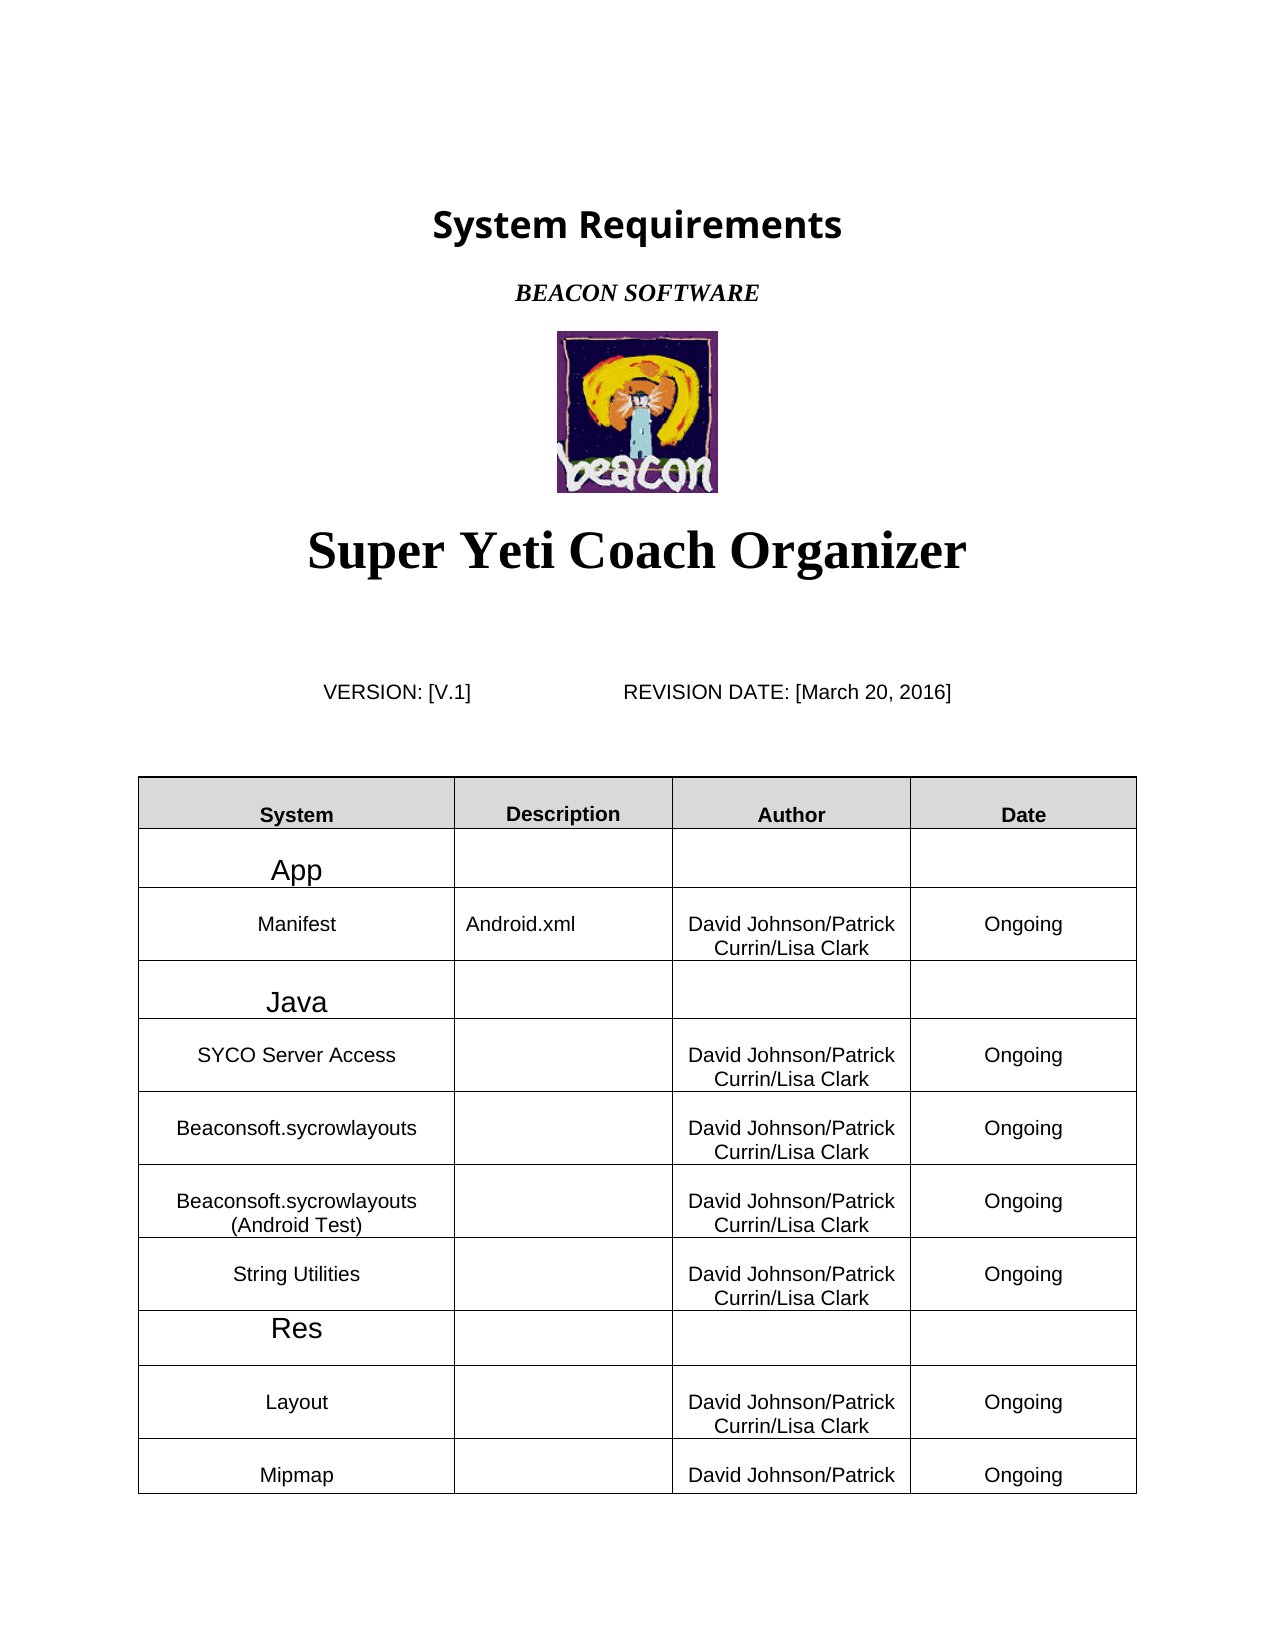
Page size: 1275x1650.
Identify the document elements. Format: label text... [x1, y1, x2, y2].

table_cell David Johnson/Patrick Currin/Lisa Clark [673, 1165, 910, 1237]
table_cell [455, 1366, 672, 1438]
table_cell Android.xml [455, 888, 672, 960]
table_cell [455, 829, 672, 887]
table_cell [455, 1165, 672, 1237]
text BEACON SOFTWARE [150, 278, 1125, 307]
table_cell Manifest [139, 888, 454, 960]
table_cell [455, 1439, 672, 1493]
table_cell Ongoing [911, 888, 1136, 960]
table_cell David Johnson/Patrick Currin/Lisa Clark [673, 888, 910, 960]
table_cell Ongoing [911, 1439, 1136, 1493]
table_cell [673, 1311, 910, 1365]
table_cell App [139, 829, 454, 887]
table_cell [911, 829, 1136, 887]
table_header Author [673, 778, 910, 828]
table_cell [455, 1019, 672, 1091]
table_cell David Johnson/Patrick Currin/Lisa Clark [673, 1019, 910, 1091]
table_cell Res [139, 1311, 454, 1365]
table_cell Layout [139, 1366, 454, 1438]
text VERSION: [V.1] REVISION DATE: [March 20, 2016] [150, 680, 1125, 704]
table_cell David Johnson/Patrick Currin/Lisa Clark [673, 1366, 910, 1438]
table_cell [455, 1311, 672, 1365]
table_cell Java [139, 961, 454, 1018]
table_cell David Johnson/Patrick Currin/Lisa Clark [673, 1439, 910, 1493]
table_header System [139, 778, 454, 828]
table_cell Ongoing [911, 1165, 1136, 1237]
table_cell Beaconsoft.sycrowlayouts [139, 1092, 454, 1164]
table_cell [673, 961, 910, 1018]
table_header Date [911, 778, 1136, 828]
table_header Description [455, 778, 672, 828]
table_cell Ongoing [911, 1238, 1136, 1310]
picture [557, 331, 718, 493]
table_cell David Johnson/Patrick Currin/Lisa Clark [673, 1238, 910, 1310]
table_cell [455, 1238, 672, 1310]
table_cell Mipmap [139, 1439, 454, 1493]
table_cell [911, 961, 1136, 1018]
table_cell David Johnson/Patrick Currin/Lisa Clark [673, 1092, 910, 1164]
list System Requirements [150, 198, 1125, 249]
table_cell Ongoing [911, 1019, 1136, 1091]
text Super Yeti Coach Organizer [150, 518, 1125, 580]
table_cell [455, 1092, 672, 1164]
table_cell String Utilities [139, 1238, 454, 1310]
table_cell Beaconsoft.sycrowlayouts (Android Test) [139, 1165, 454, 1237]
table_cell [455, 961, 672, 1018]
table_cell [673, 829, 910, 887]
table_cell SYCO Server Access [139, 1019, 454, 1091]
table_cell [911, 1311, 1136, 1365]
table_cell Ongoing [911, 1092, 1136, 1164]
table_cell Ongoing [911, 1366, 1136, 1438]
